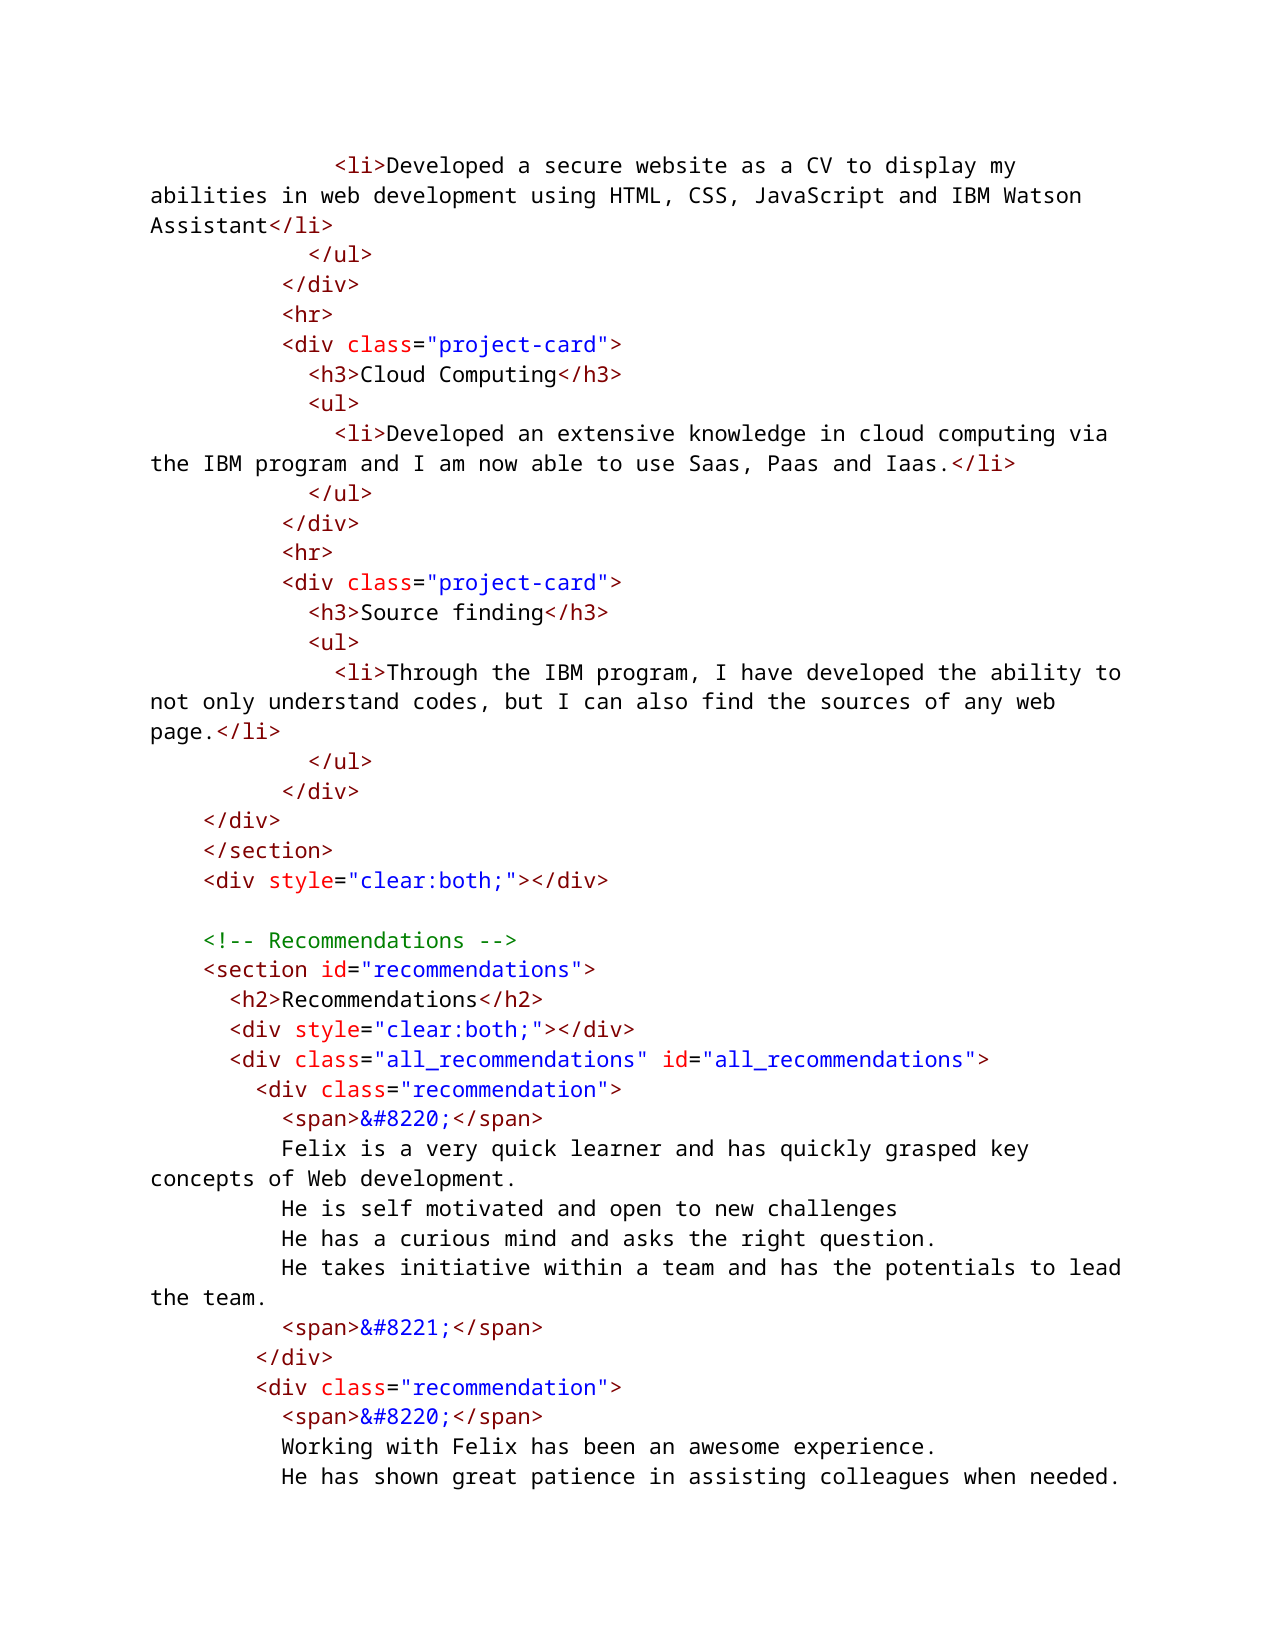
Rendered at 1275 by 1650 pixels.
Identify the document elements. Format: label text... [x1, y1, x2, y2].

text </div> [150, 805, 1125, 835]
text He has shown great patience in assisting colleagues when needed. [150, 1461, 1125, 1491]
text </div> [150, 507, 1125, 537]
text <span>&#8220;</span> [150, 1103, 1125, 1133]
text <div class="recommendation"> [150, 1073, 1125, 1103]
text </div> [150, 269, 1125, 299]
text <span>&#8220;</span> [150, 1401, 1125, 1431]
text </div> [150, 1342, 1125, 1371]
text <ul> [150, 388, 1125, 418]
text </section> [150, 835, 1125, 865]
text <li>Through the IBM program, I have developed the ability to not only understand codes, but I can also find the sources of any web page.</li> [150, 656, 1125, 746]
text Working with Felix has been an awesome experience. [150, 1431, 1125, 1461]
text <div class="project-card"> [150, 329, 1125, 358]
text <ul> [150, 627, 1125, 656]
text <div class="all_recommendations" id="all_recommendations"> [150, 1044, 1125, 1073]
text <li>Developed an extensive knowledge in cloud computing via the IBM program and I am now able to use Saas, Paas and Iaas.</li> [150, 418, 1125, 478]
text He is self motivated and open to new challenges [150, 1193, 1125, 1222]
text </ul> [150, 239, 1125, 269]
text <hr> [150, 537, 1125, 567]
text Felix is a very quick learner and has quickly grasped key concepts of Web development. [150, 1133, 1125, 1193]
text </div> [150, 776, 1125, 805]
text <span>&#8221;</span> [150, 1312, 1125, 1342]
text </ul> [150, 746, 1125, 776]
text He has a curious mind and asks the right question. [150, 1222, 1125, 1252]
text <h3>Cloud Computing</h3> [150, 358, 1125, 388]
text <h3>Source finding</h3> [150, 597, 1125, 627]
text <div class="project-card"> [150, 567, 1125, 597]
text <div style="clear:both;"></div> [150, 865, 1125, 895]
text </ul> [150, 478, 1125, 507]
text He takes initiative within a team and has the potentials to lead the team. [150, 1252, 1125, 1312]
text <h2>Recommendations</h2> [150, 984, 1125, 1014]
text <div class="recommendation"> [150, 1371, 1125, 1401]
text <li>Developed a secure website as a CV to display my abilities in web development using HTML, CSS, JavaScript and IBM Watson Assistant</li> [150, 150, 1125, 239]
text <section id="recommendations"> [150, 954, 1125, 984]
text <hr> [150, 299, 1125, 329]
text <!-- Recommendations --> [150, 924, 1125, 954]
text <div style="clear:both;"></div> [150, 1014, 1125, 1044]
